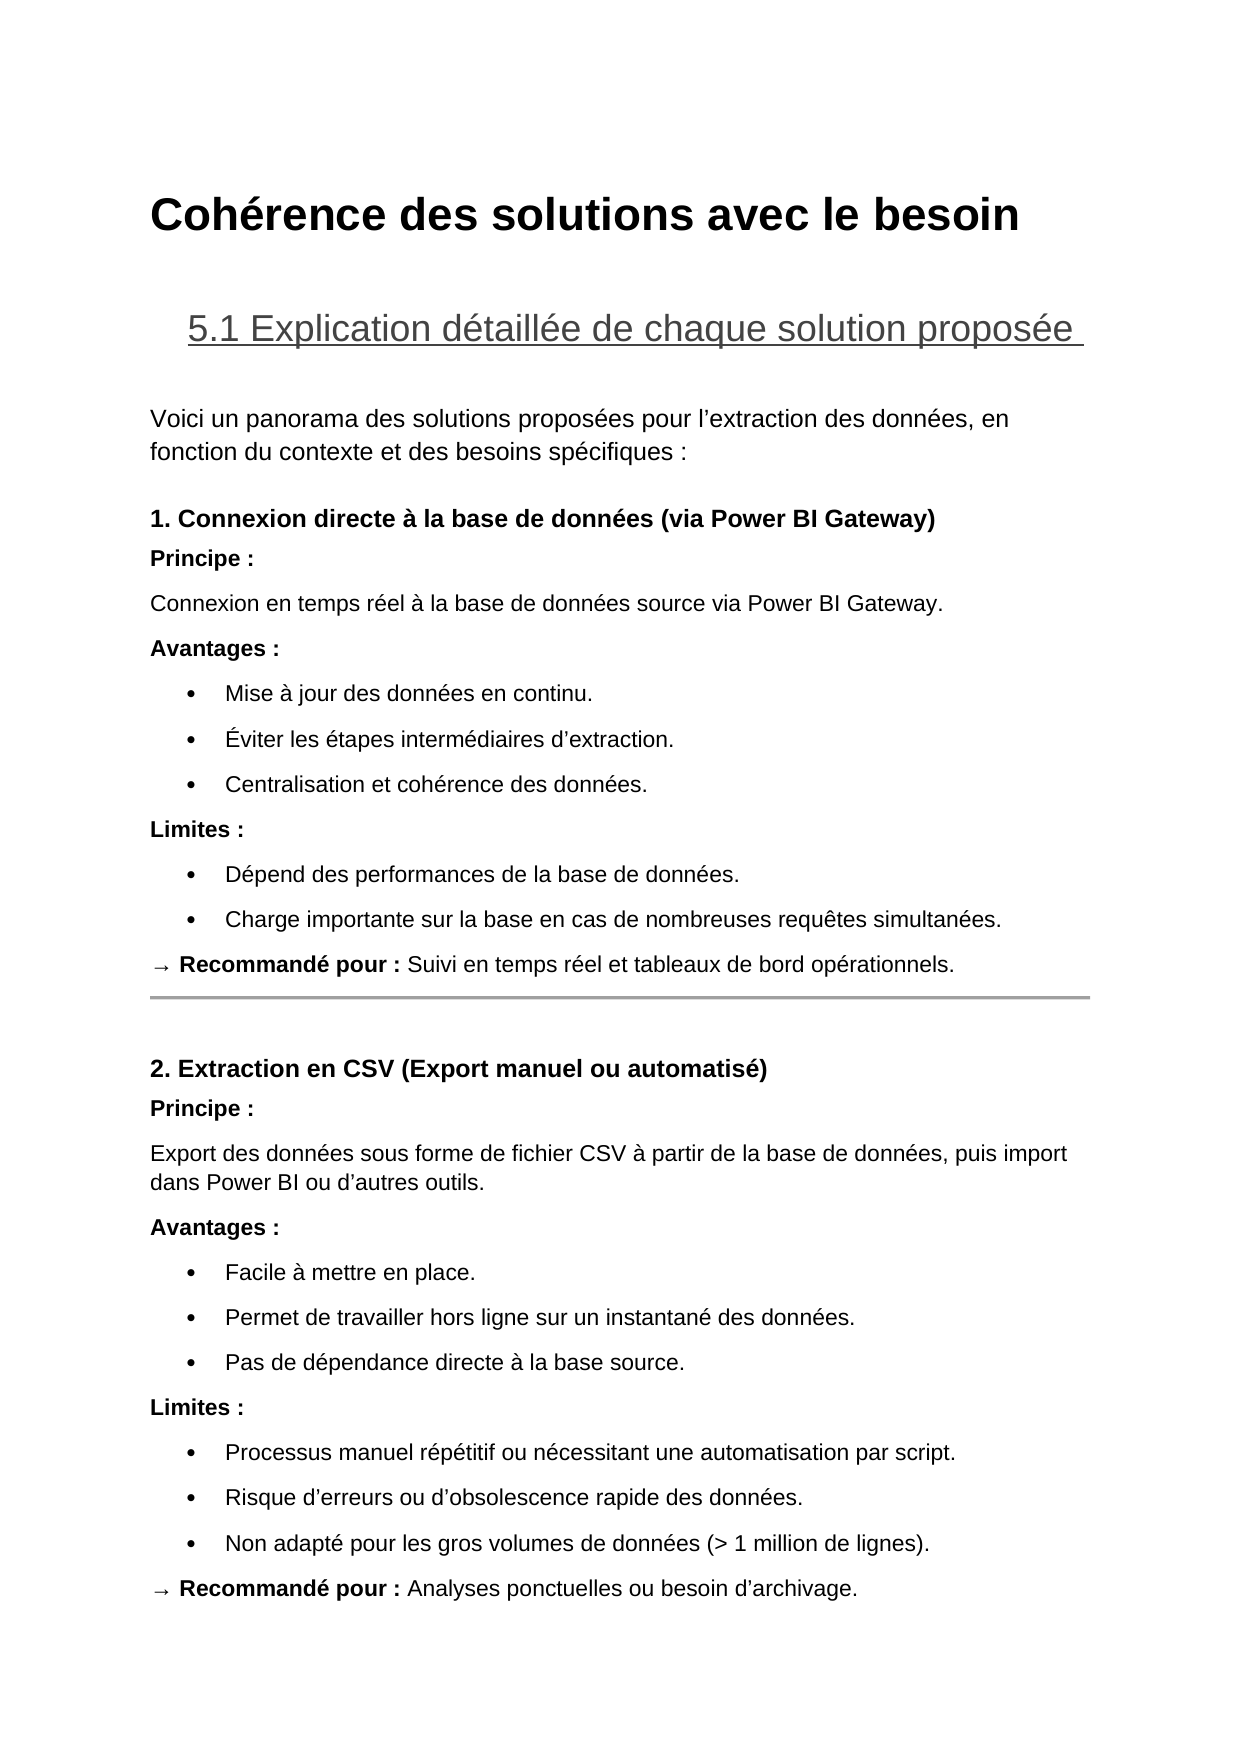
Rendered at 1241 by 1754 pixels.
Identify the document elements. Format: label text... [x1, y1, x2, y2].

subtitle 5.1 Explication détaillée de chaque solution proposée [187, 306, 1090, 349]
list Processus manuel répétitif ou nécessitant une automatisation par script. [187, 1439, 1090, 1466]
list Dépend des performances de la base de données. [187, 861, 1090, 887]
text → Recommandé pour : Analyses ponctuelles ou besoin d’archivage. [150, 1574, 1090, 1601]
list Non adapté pour les gros volumes de données (> 1 million de lignes). [187, 1529, 1090, 1556]
text Avantages : [150, 635, 1090, 662]
list Charge importante sur la base en cas de nombreuses requêtes simultanées. [187, 906, 1090, 932]
text Connexion en temps réel à la base de données source via Power BI Gateway. [150, 590, 1090, 617]
subtitle 1. Connexion directe à la base de données (via Power BI Gateway) [150, 504, 1090, 532]
text Avantages : [150, 1214, 1090, 1240]
list Éviter les étapes intermédiaires d’extraction. [187, 726, 1090, 752]
text Principe : [150, 545, 1090, 571]
list Mise à jour des données en continu. [187, 680, 1090, 707]
subtitle Voici un panorama des solutions proposées pour l’extraction des données, en fonction du contexte et des besoins spécifiques : [150, 404, 1090, 466]
list Centralisation et cohérence des données. [187, 771, 1090, 797]
list Permet de travailler hors ligne sur un instantané des données. [187, 1304, 1090, 1330]
text Limites : [150, 1394, 1090, 1421]
subtitle Cohérence des solutions avec le besoin [150, 187, 1090, 240]
text Limites : [150, 816, 1090, 842]
subtitle 2. Extraction en CSV (Export manuel ou automatisé) [150, 1054, 1090, 1082]
list Risque d’erreurs ou d’obsolescence rapide des données. [187, 1484, 1090, 1511]
text Principe : [150, 1095, 1090, 1121]
text → Recommandé pour : Suivi en temps réel et tableaux de bord opérationnels. [150, 951, 1090, 977]
list Pas de dépendance directe à la base source. [187, 1349, 1090, 1375]
list Facile à mettre en place. [187, 1259, 1090, 1285]
text Export des données sous forme de fichier CSV à partir de la base de données, puis import dans Power BI ou d’autres outils. [150, 1140, 1090, 1195]
